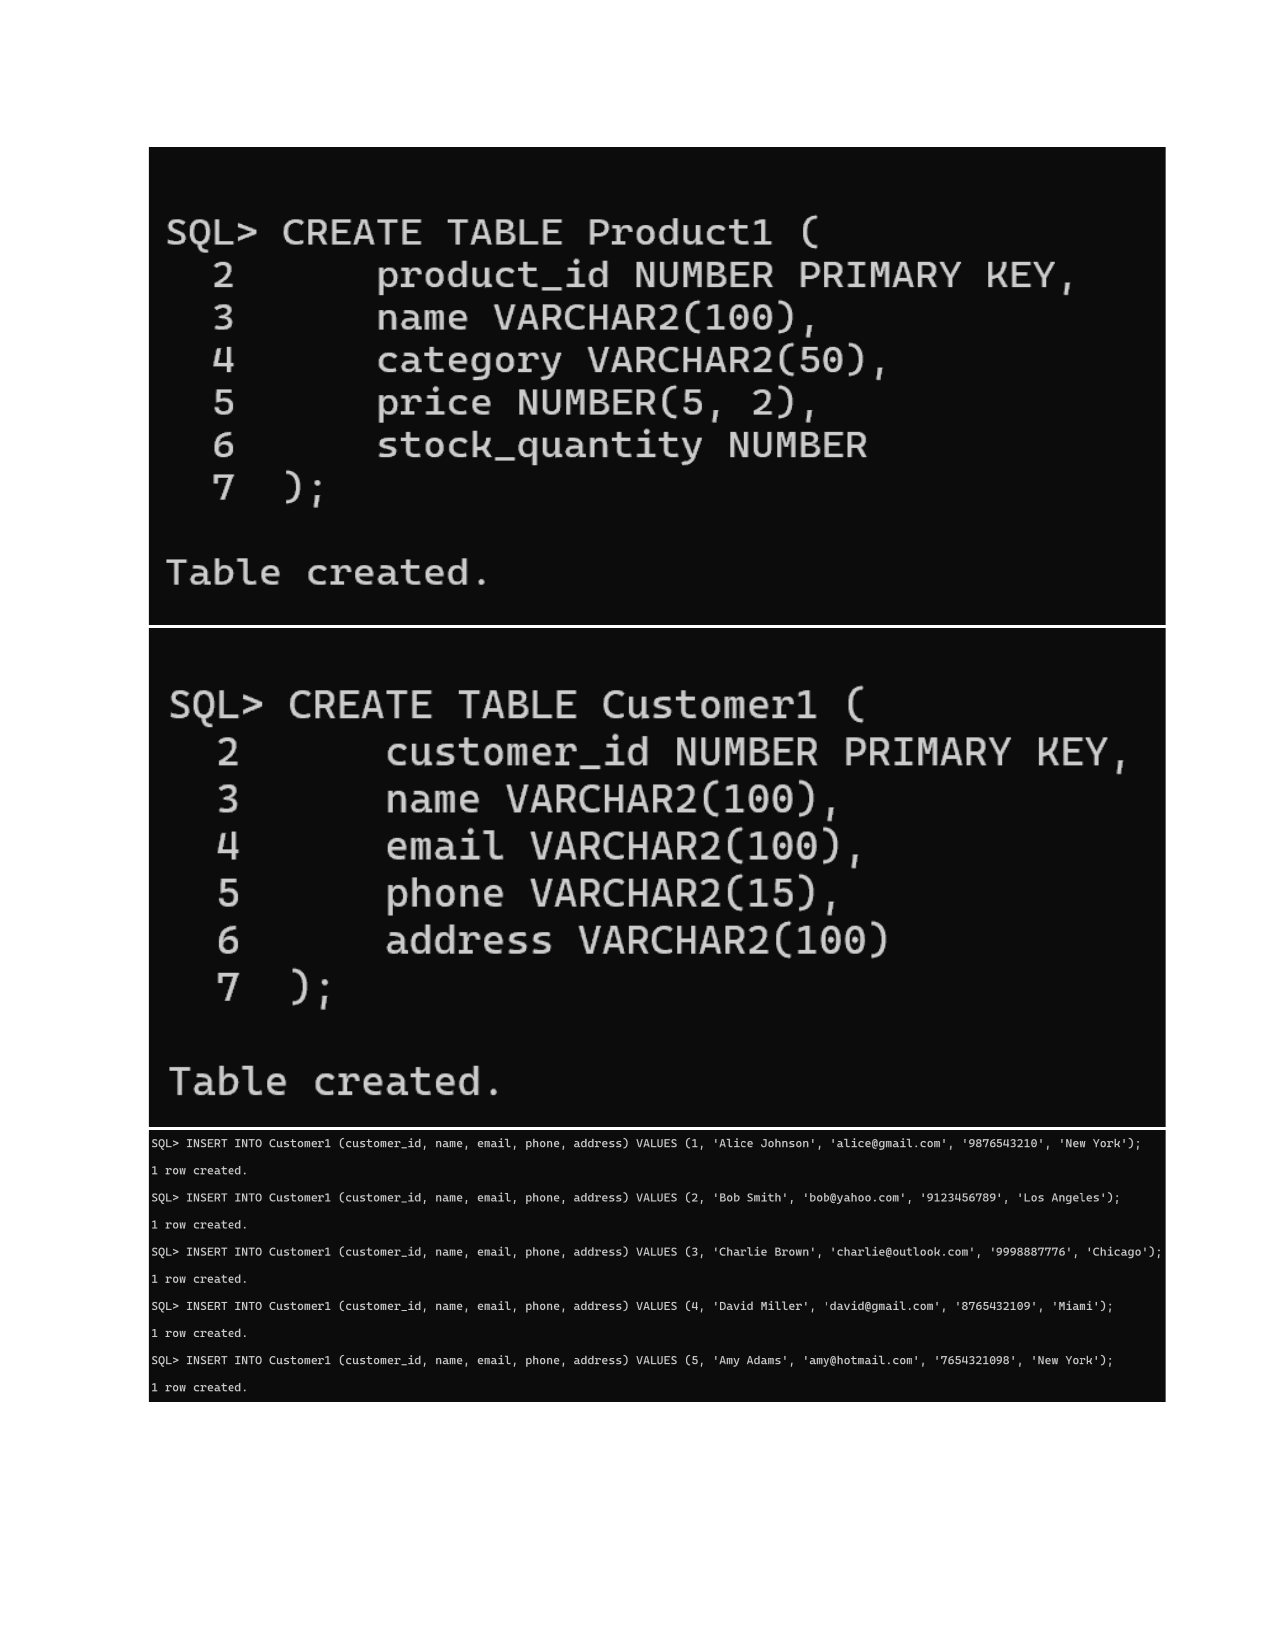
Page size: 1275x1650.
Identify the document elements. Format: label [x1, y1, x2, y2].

picture [148, 1130, 1166, 1402]
picture [148, 147, 1166, 625]
picture [148, 628, 1166, 1127]
